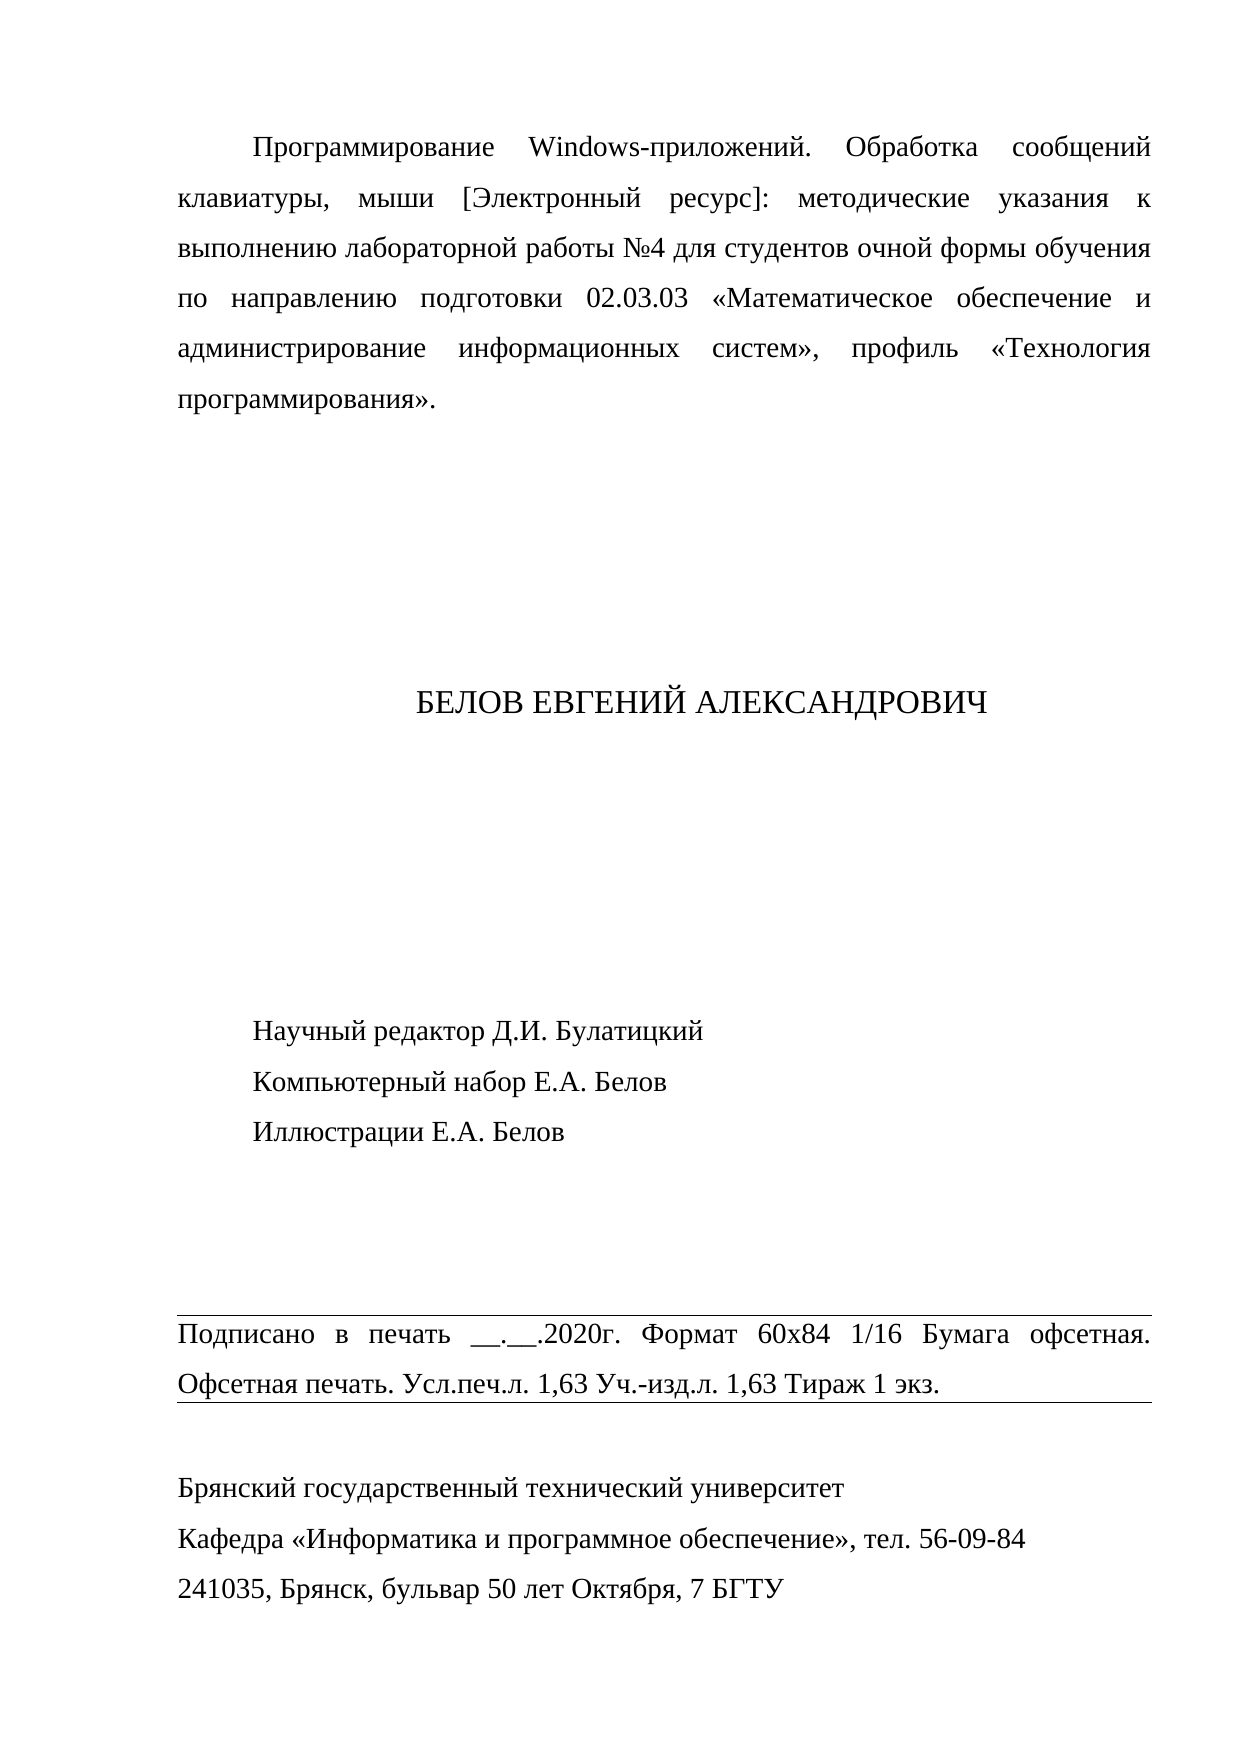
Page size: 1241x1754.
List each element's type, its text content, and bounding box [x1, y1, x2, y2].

text Иллюстрации Е.А. Белов [177, 1114, 1152, 1148]
text Белов Евгений Александрович [177, 683, 1152, 721]
text Подписано в печать __.__.2020г. Формат 60х84 1/16 Бумага офсетная. Офсетная печать. Усл.печ.л. 1,63 Уч.-изд.л. 1,63 Тираж 1 экз. [177, 1316, 1152, 1402]
text Кафедра «Информатика и программное обеспечение», тел. 56-09-84 [177, 1521, 1152, 1554]
text Научный редактор Д.И. Булатицкий [177, 1013, 1152, 1047]
text 241035, Брянск, бульвар 50 лет Октября, 7 БГТУ [177, 1571, 1152, 1604]
text Компьютерный набор Е.А. Белов [177, 1064, 1152, 1097]
text Брянский государственный технический университет [177, 1470, 1152, 1504]
text Программирование Windows-приложений. Обработка сообщений клавиатуры, мыши [Электронный ресурс]: методические указания к выполнению лабораторной работы №4 для студентов очной формы обучения по направлению подготовки 02.03.03 «Математическое обеспечение и администрирование информационных систем», профиль «Технология программирования». [177, 129, 1152, 414]
